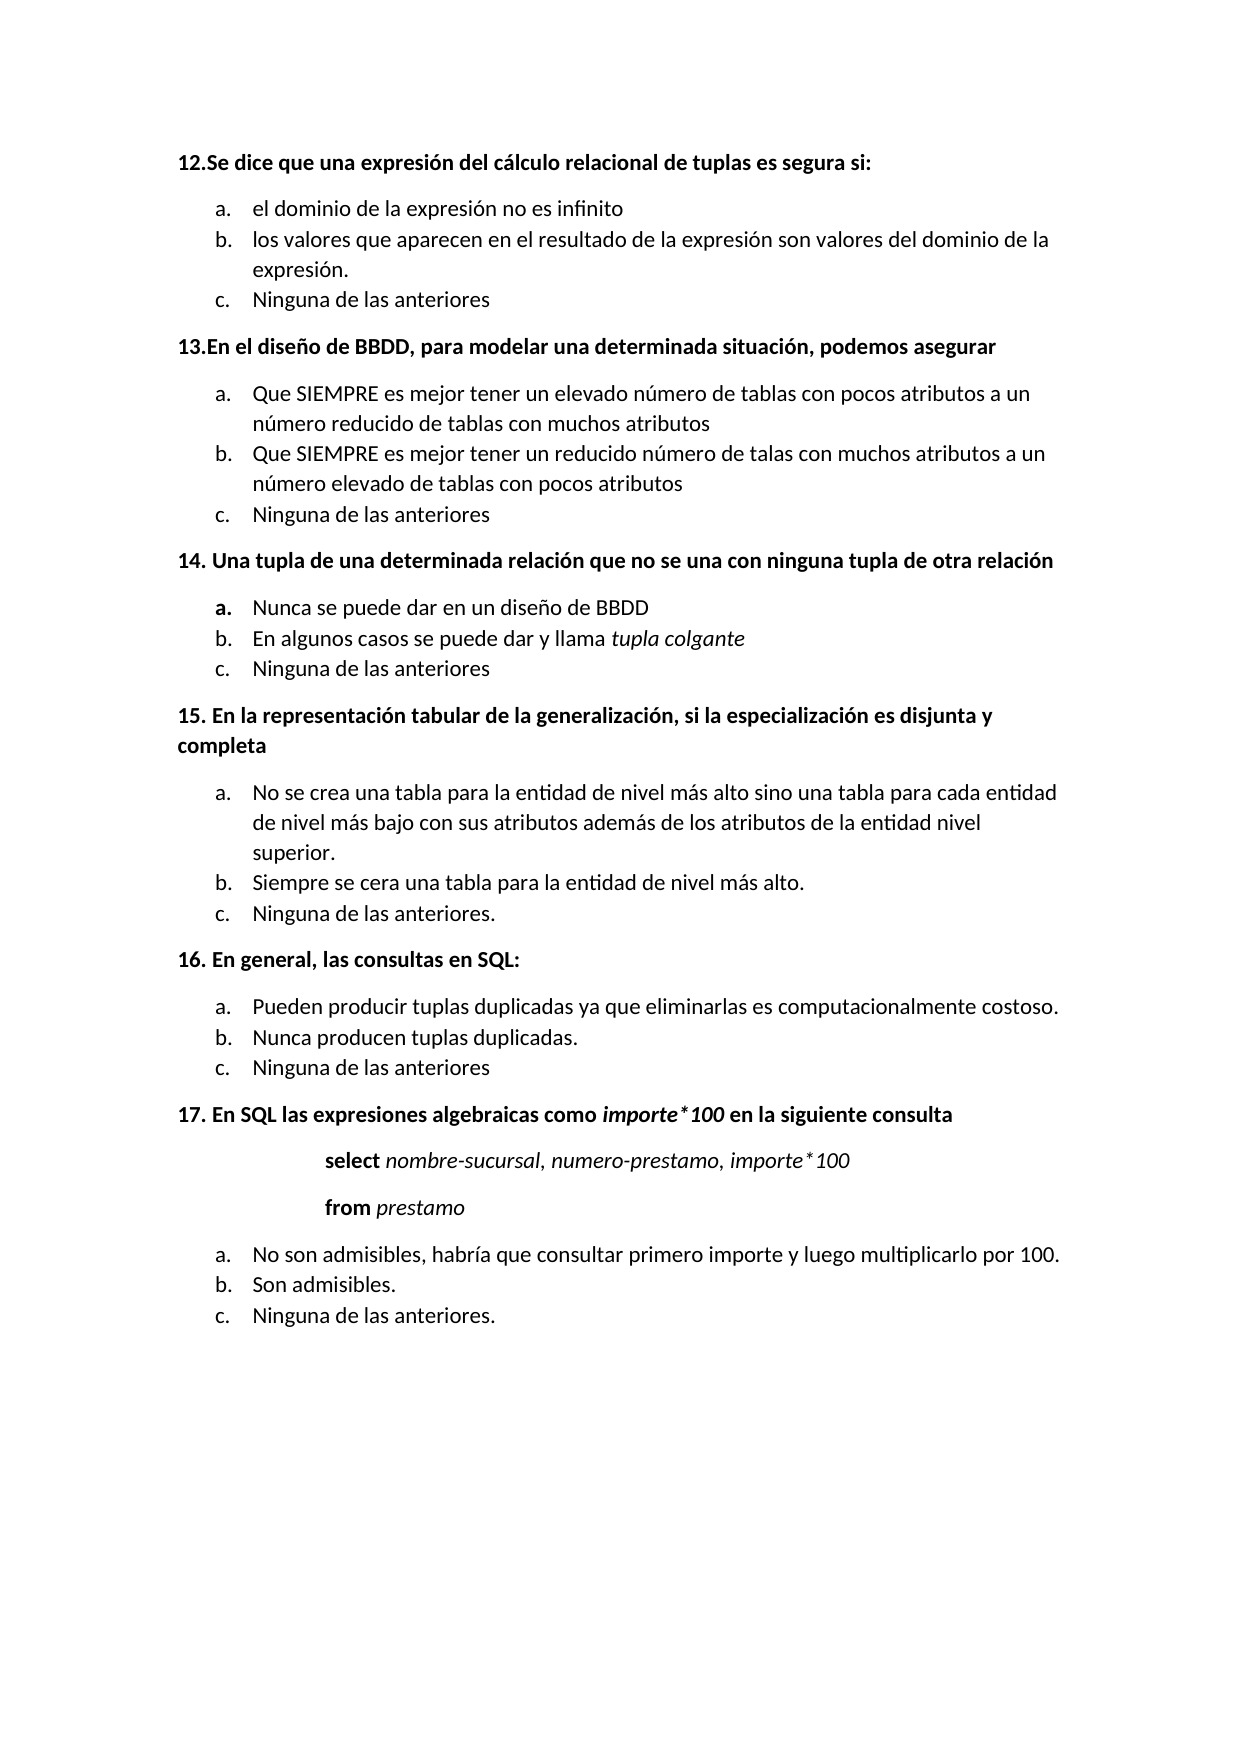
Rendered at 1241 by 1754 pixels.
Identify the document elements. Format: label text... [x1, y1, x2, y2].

text 17. En SQL las expresiones algebraicas como importe*100 en la siguiente consulta [177, 1100, 1063, 1128]
text from prestamo [325, 1193, 1063, 1221]
list Que SIEMPRE es mejor tener un elevado número de tablas con pocos atributos a un número reducido de tablas con muchos atributos [215, 379, 1063, 437]
list Nunca se puede dar en un diseño de BBDD [215, 593, 1063, 621]
list Ninguna de las anteriores. [215, 1301, 1063, 1329]
list No son admisibles, habría que consultar primero importe y luego multiplicarlo por 100. [215, 1240, 1063, 1268]
list Ninguna de las anteriores [215, 500, 1063, 528]
list En algunos casos se puede dar y llama tupla colgante [215, 624, 1063, 652]
text 15. En la representación tabular de la generalización, si la especialización es disjunta y completa [177, 701, 1063, 759]
list los valores que aparecen en el resultado de la expresión son valores del dominio de la expresión. [215, 225, 1063, 283]
list Ninguna de las anteriores [215, 1053, 1063, 1081]
list Nunca producen tuplas duplicadas. [215, 1023, 1063, 1051]
list Siempre se cera una tabla para la entidad de nivel más alto. [215, 868, 1063, 896]
text 13.En el diseño de BBDD, para modelar una determinada situación, podemos asegurar [177, 332, 1063, 360]
list Son admisibles. [215, 1271, 1063, 1298]
text 12.Se dice que una expresión del cálculo relacional de tuplas es segura si: [177, 148, 1063, 176]
list Ninguna de las anteriores. [215, 899, 1063, 927]
list Que SIEMPRE es mejor tener un reducido número de talas con muchos atributos a un número elevado de tablas con pocos atributos [215, 439, 1063, 497]
text select nombre-sucursal, numero-prestamo, importe*100 [325, 1147, 1063, 1174]
text 16. En general, las consultas en SQL: [177, 946, 1063, 973]
list No se crea una tabla para la entidad de nivel más alto sino una tabla para cada entidad de nivel más bajo con sus atributos además de los atributos de la entidad nivel superior. [215, 778, 1063, 866]
list Pueden producir tuplas duplicadas ya que eliminarlas es computacionalmente costoso. [215, 992, 1063, 1020]
list Ninguna de las anteriores [215, 654, 1063, 682]
text 14. Una tupla de una determinada relación que no se una con ninguna tupla de otra relación [177, 547, 1063, 574]
list Ninguna de las anteriores [215, 285, 1063, 313]
list el dominio de la expresión no es infinito [215, 194, 1063, 222]
